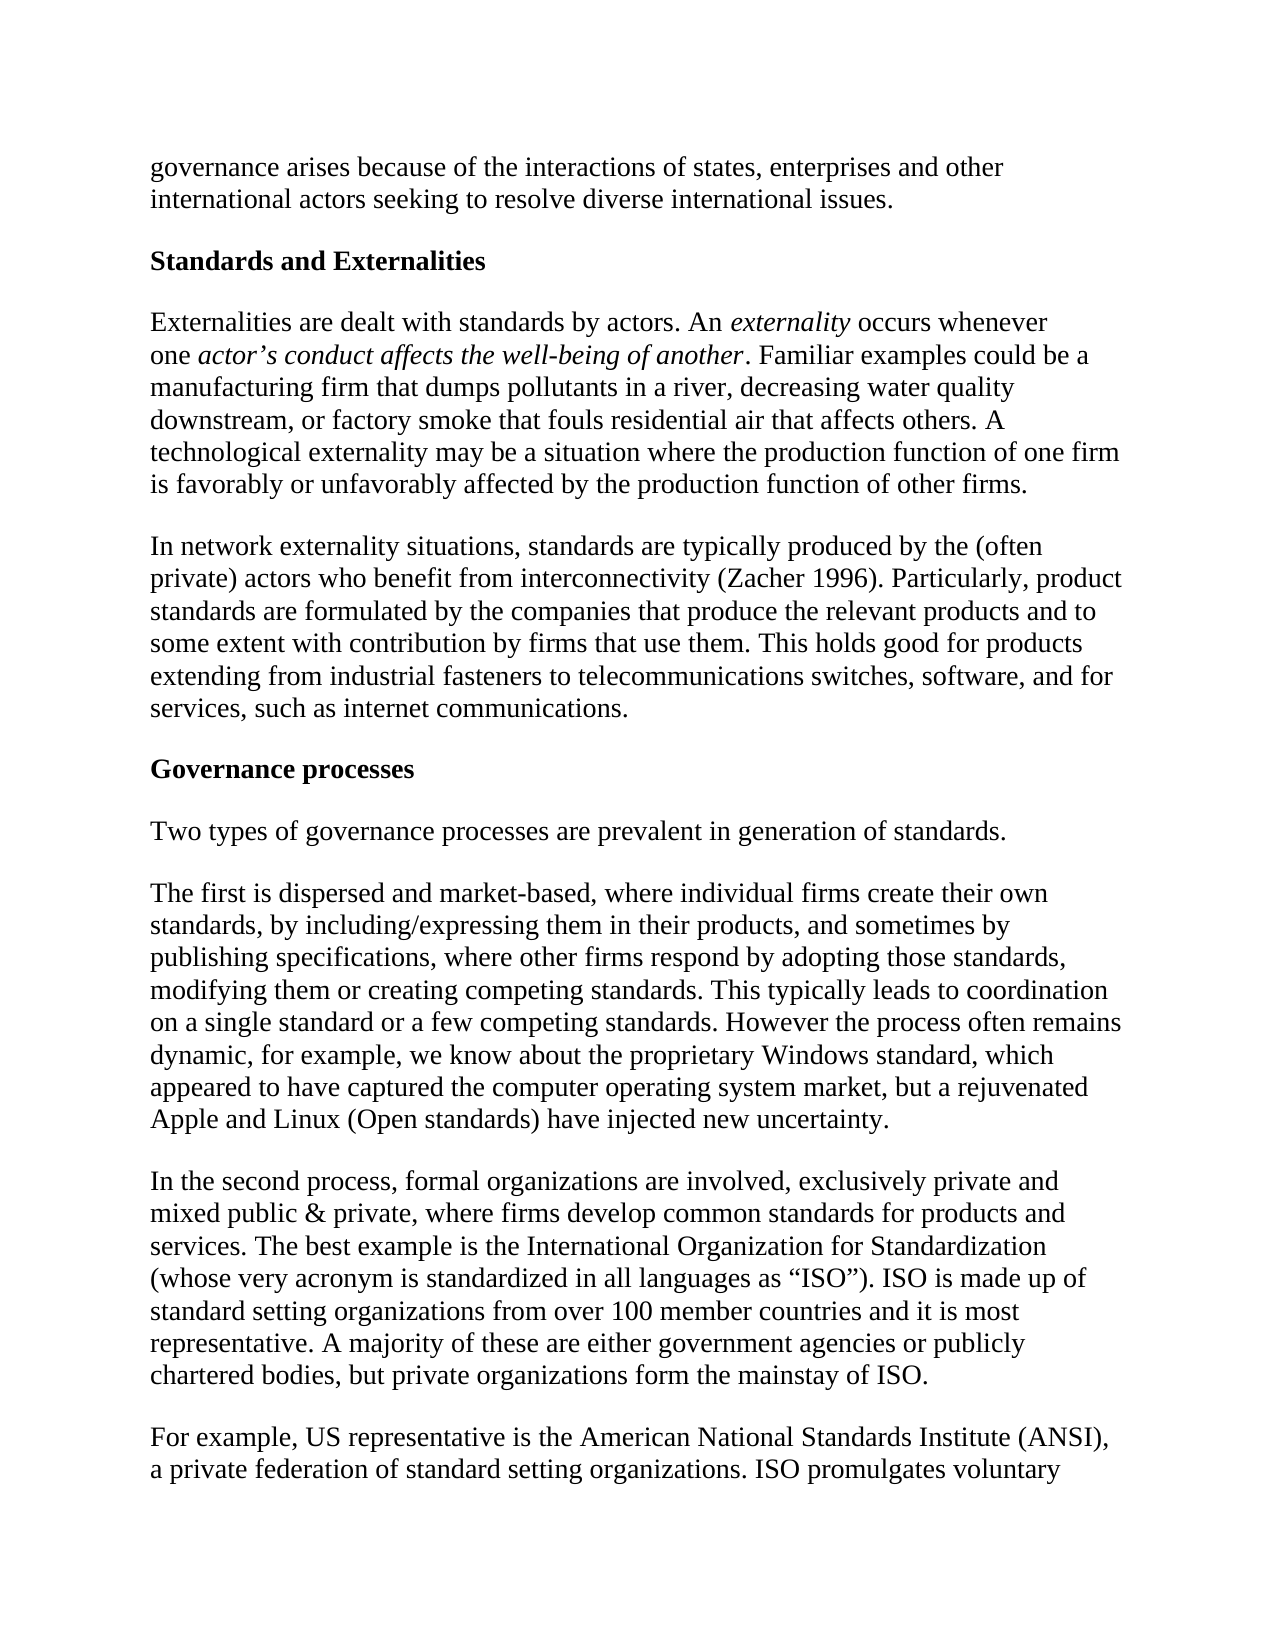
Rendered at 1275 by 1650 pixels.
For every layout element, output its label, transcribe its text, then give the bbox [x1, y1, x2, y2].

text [150, 150, 1125, 215]
text Two types of governance processes are prevalent in generation of standards. [150, 814, 1125, 847]
subtitle Governance processes [150, 753, 1125, 785]
text The first is dispersed and market-based, where individual firms create their own standards, by including/expressing them in their products, and sometimes by publishing specifications, where other firms respond by adopting those standards, modifying them or creating competing standards. This typically leads to coordination on a single standard or a few competing standards. However the process often remains dynamic, for example, we know about the proprietary Windows standard, which appeared to have captured the computer operating system market, but a rejuvenated Apple and Linux (Open standards) have injected new uncertainty. [150, 876, 1125, 1135]
text Externalities are dealt with standards by actors. An externality occurs whenever one actor’s conduct affects the well-being of another. Familiar examples could be a manufacturing firm that dumps pollutants in a river, decreasing water quality downstream, or factory smoke that fouls residential air that affects others. A technological externality may be a situation where the production function of one firm is favorably or unfavorably affected by the production function of other firms. [150, 306, 1125, 500]
text In the second process, formal organizations are involved, exclusively private and mixed public & private, where firms develop common standards for products and services. The best example is the International Organization for Standardization (whose very acronym is standardized in all languages as “ISO”). ISO is made up of standard setting organizations from over 100 member countries and it is most representative. A majority of these are either government agencies or publicly chartered bodies, but private organizations form the mainstay of ISO. [150, 1164, 1125, 1391]
subtitle Standards and Externalities [150, 244, 1125, 276]
text In network externality situations, standards are typically produced by the (often private) actors who benefit from interconnectivity (Zacher 1996). Particularly, product standards are formulated by the companies that produce the relevant products and to some extent with contribution by firms that use them. This holds good for products extending from industrial fasteners to telecommunications switches, software, and for services, such as internet communications. [150, 529, 1125, 723]
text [150, 1420, 1125, 1485]
